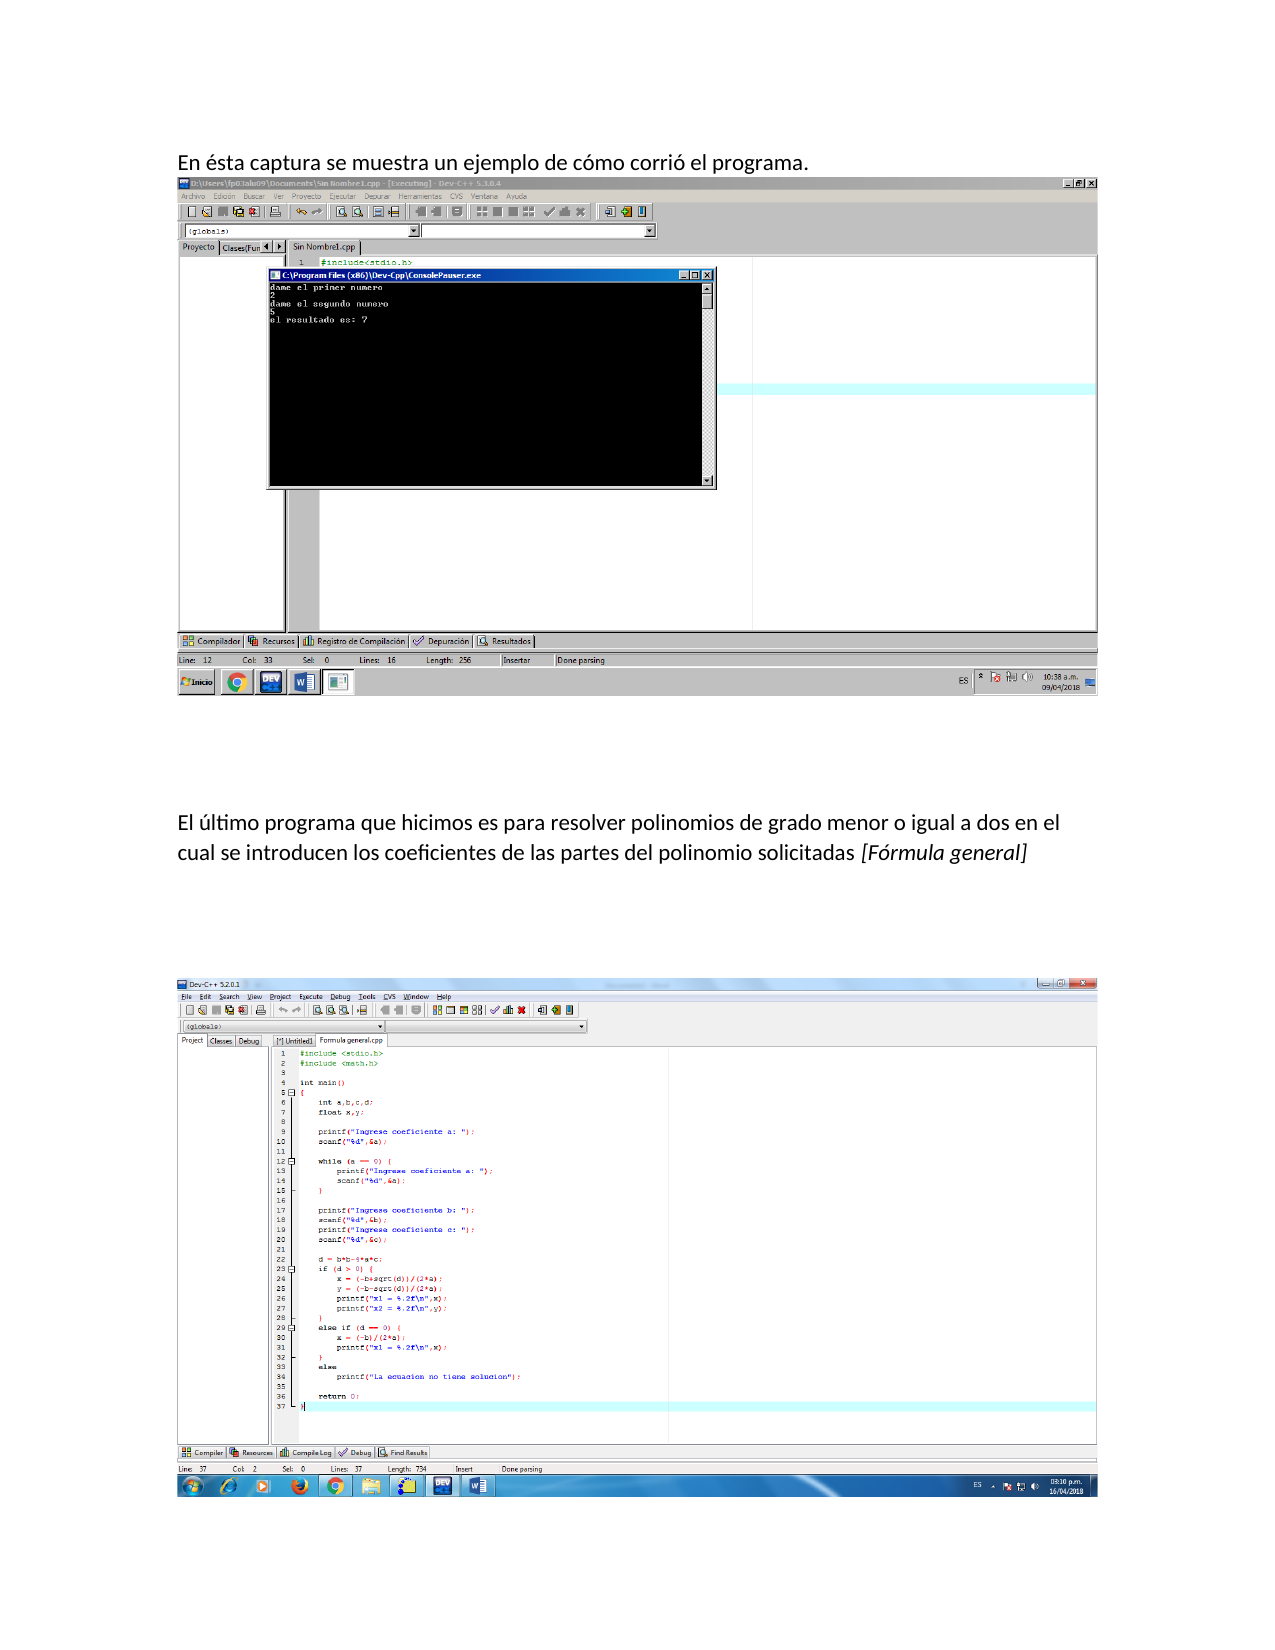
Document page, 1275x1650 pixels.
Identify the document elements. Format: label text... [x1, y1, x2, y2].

picture [177, 177, 1098, 696]
text En ésta captura se muestra un ejemplo de cómo corrió el programa. [177, 148, 1098, 177]
picture [177, 978, 1098, 1497]
text El último programa que hicimos es para resolver polinomios de grado menor o igual a dos en el cual se introducen los coeficientes de las partes del polinomio solicitadas [Fórmula general] [177, 808, 1098, 866]
